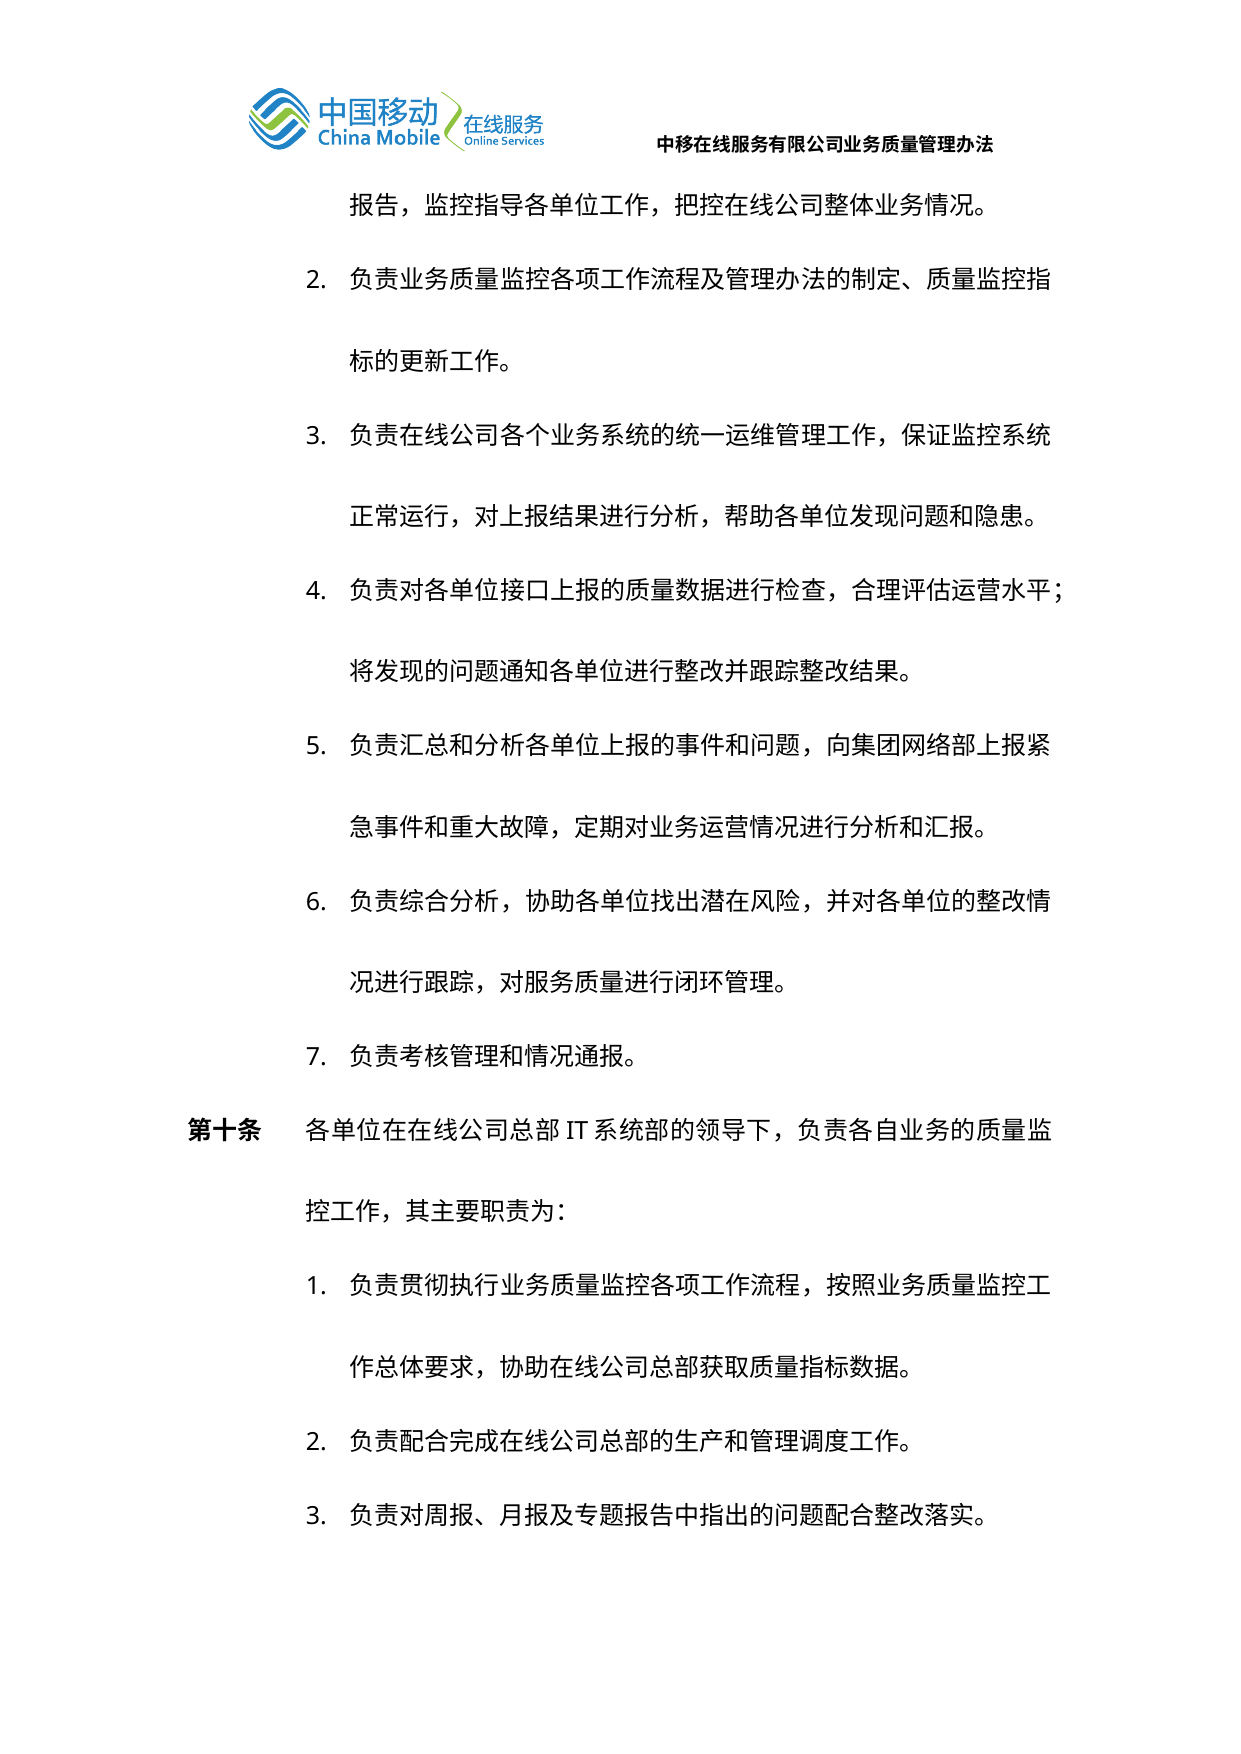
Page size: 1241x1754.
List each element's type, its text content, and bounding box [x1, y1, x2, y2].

list 负责对周报、月报及专题报告中指出的问题配合整改落实。 [306, 1481, 1053, 1546]
list 负责对各单位接口上报的质量数据进行检查，合理评估运营水平；将发现的问题通知各单位进行整改并跟踪整改结果。 [306, 556, 1053, 702]
list 负责贯彻执行业务质量监控各项工作流程，按照业务质量监控工作总体要求，协助在线公司总部获取质量指标数据。 [306, 1251, 1053, 1398]
picture [246, 88, 547, 152]
text 各单位在在线公司总部IT系统部的领导下，负责各自业务的质量监控工作，其主要职责为： [187, 1096, 1053, 1242]
list 负责在线公司各个业务系统的统一运维管理工作，保证监控系统正常运行，对上报结果进行分析，帮助各单位发现问题和隐患。 [306, 401, 1053, 547]
list 负责考核管理和情况通报。 [306, 1022, 1053, 1087]
list 负责综合分析，协助各单位找出潜在风险，并对各单位的整改情况进行跟踪，对服务质量进行闭环管理。 [306, 867, 1053, 1013]
list 负责汇总和分析各单位上报的事件和问题，向集团网络部上报紧急事件和重大故障，定期对业务运营情况进行分析和汇报。 [306, 711, 1053, 858]
list 负责采集、接收各单位上报的各类质量指标数据，制作数据分析报告，监控指导各单位工作，把控在线公司整体业务情况。 [306, 171, 1053, 236]
list 负责配合完成在线公司总部的生产和管理调度工作。 [306, 1407, 1053, 1472]
list 负责业务质量监控各项工作流程及管理办法的制定、质量监控指标的更新工作。 [306, 246, 1053, 392]
